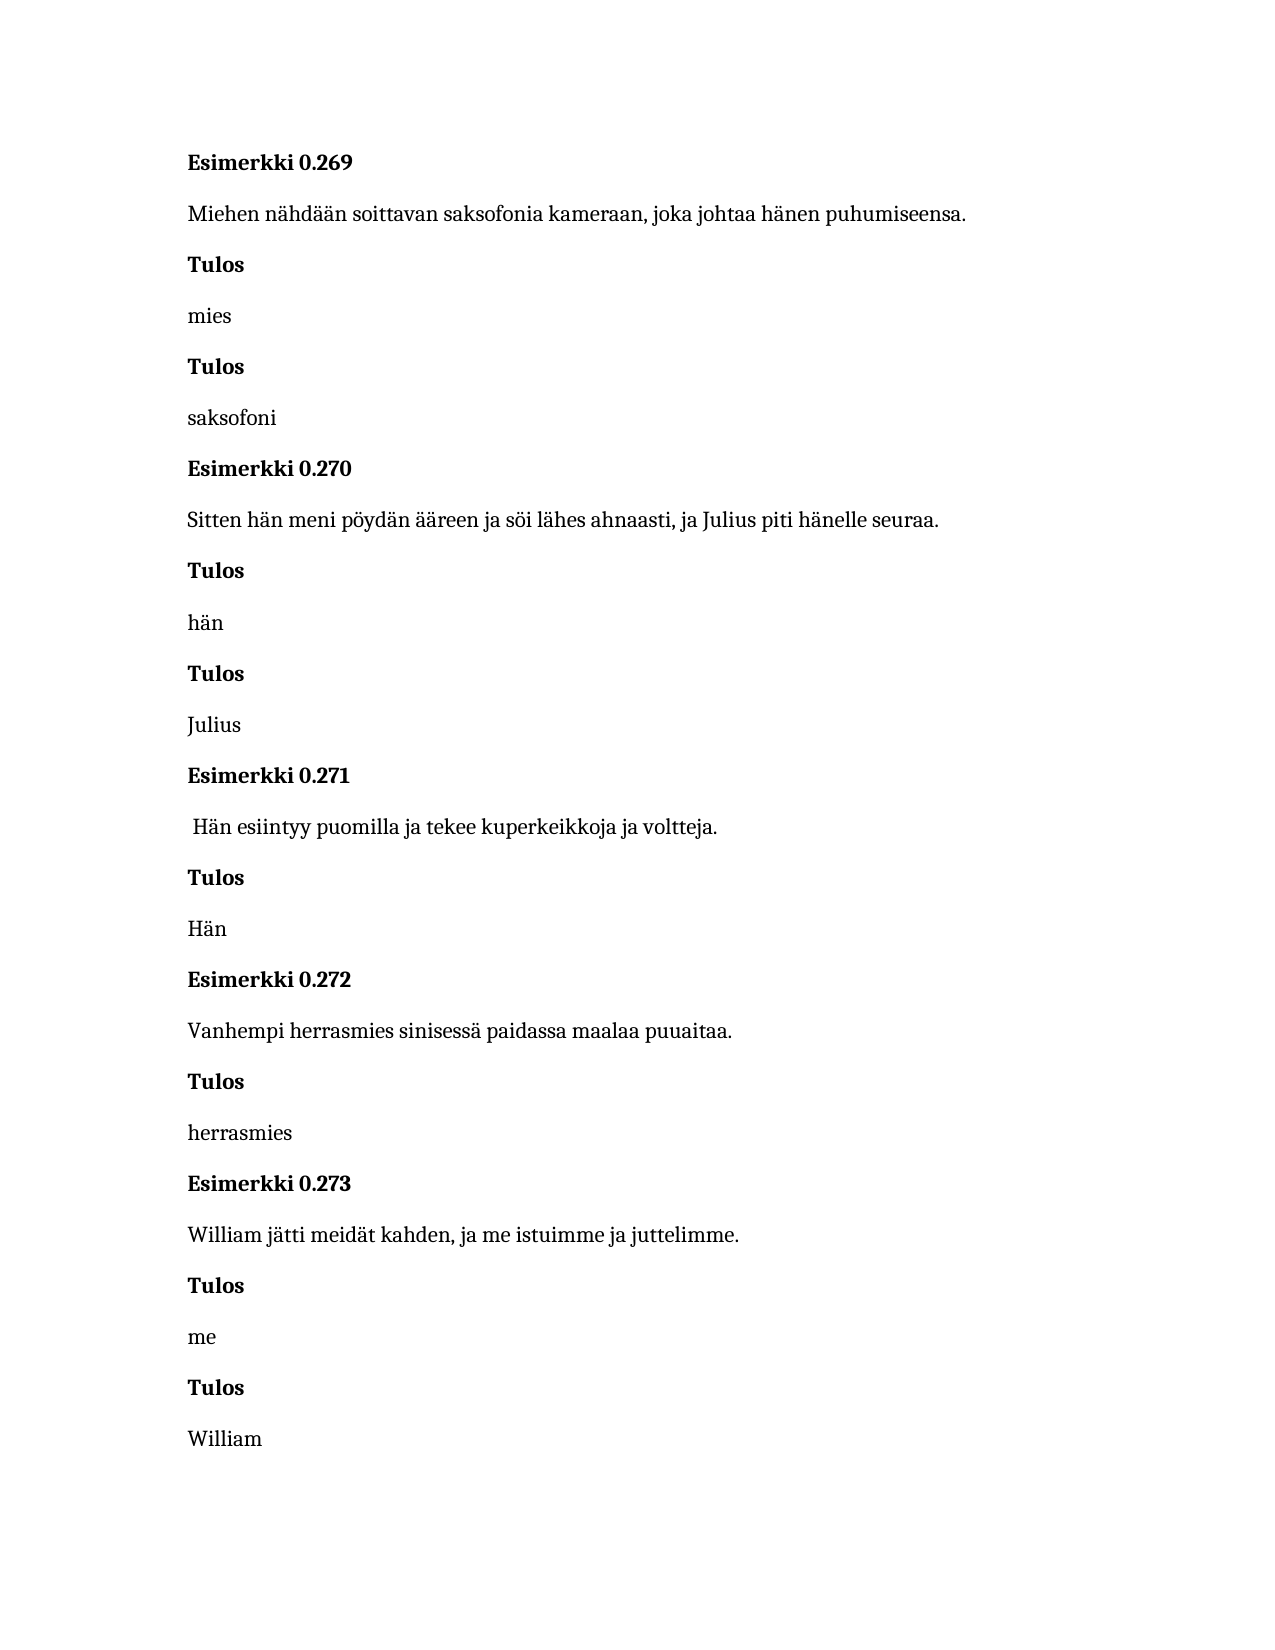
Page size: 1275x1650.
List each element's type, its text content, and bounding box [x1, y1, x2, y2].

text saksofoni [187, 405, 1087, 432]
text Tulos [187, 864, 1087, 891]
text Hän [187, 916, 1087, 942]
text me [187, 1324, 1087, 1350]
text Hän esiintyy puomilla ja tekee kuperkeikkoja ja voltteja. [187, 813, 1087, 840]
text Miehen nähdään soittavan saksofonia kameraan, joka johtaa hänen puhumiseensa. [187, 201, 1087, 227]
text Tulos [187, 558, 1087, 585]
text Tulos [187, 1273, 1087, 1299]
text Esimerkki 0.271 [187, 762, 1087, 789]
text Tulos [187, 354, 1087, 381]
text Sitten hän meni pöydän ääreen ja söi lähes ahnaasti, ja Julius piti hänelle seuraa. [187, 507, 1087, 534]
text mies [187, 303, 1087, 329]
text William [187, 1426, 1087, 1452]
text herrasmies [187, 1120, 1087, 1146]
text Esimerkki 0.273 [187, 1171, 1087, 1197]
text Tulos [187, 1069, 1087, 1095]
text Tulos [187, 660, 1087, 687]
text hän [187, 609, 1087, 636]
text William jätti meidät kahden, ja me istuimme ja juttelimme. [187, 1222, 1087, 1248]
text Esimerkki 0.272 [187, 967, 1087, 993]
text Tulos [187, 1375, 1087, 1401]
text Tulos [187, 252, 1087, 278]
text Julius [187, 711, 1087, 738]
text Esimerkki 0.270 [187, 456, 1087, 483]
text Vanhempi herrasmies sinisessä paidassa maalaa puuaitaa. [187, 1018, 1087, 1044]
text Esimerkki 0.269 [187, 150, 1087, 176]
